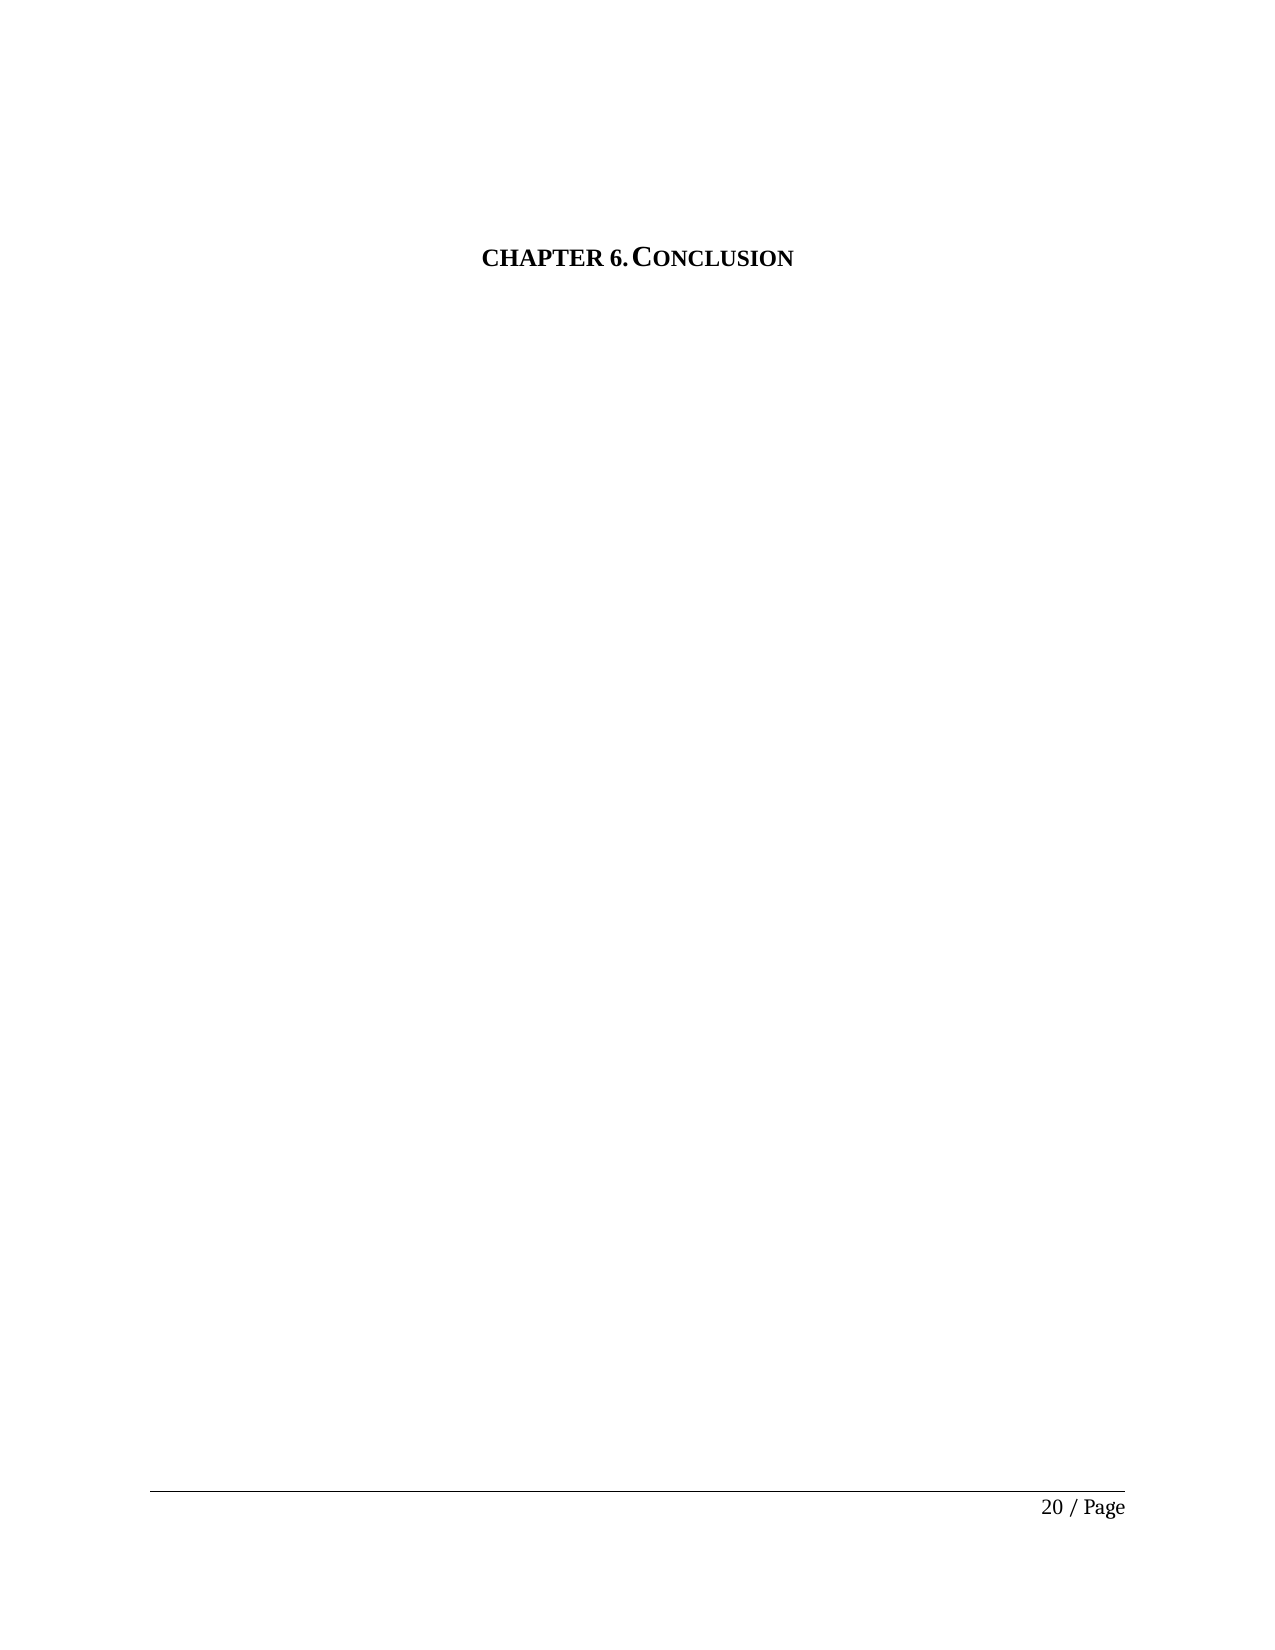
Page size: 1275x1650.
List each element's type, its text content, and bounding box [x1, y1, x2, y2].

list Conclusion [150, 239, 1125, 272]
